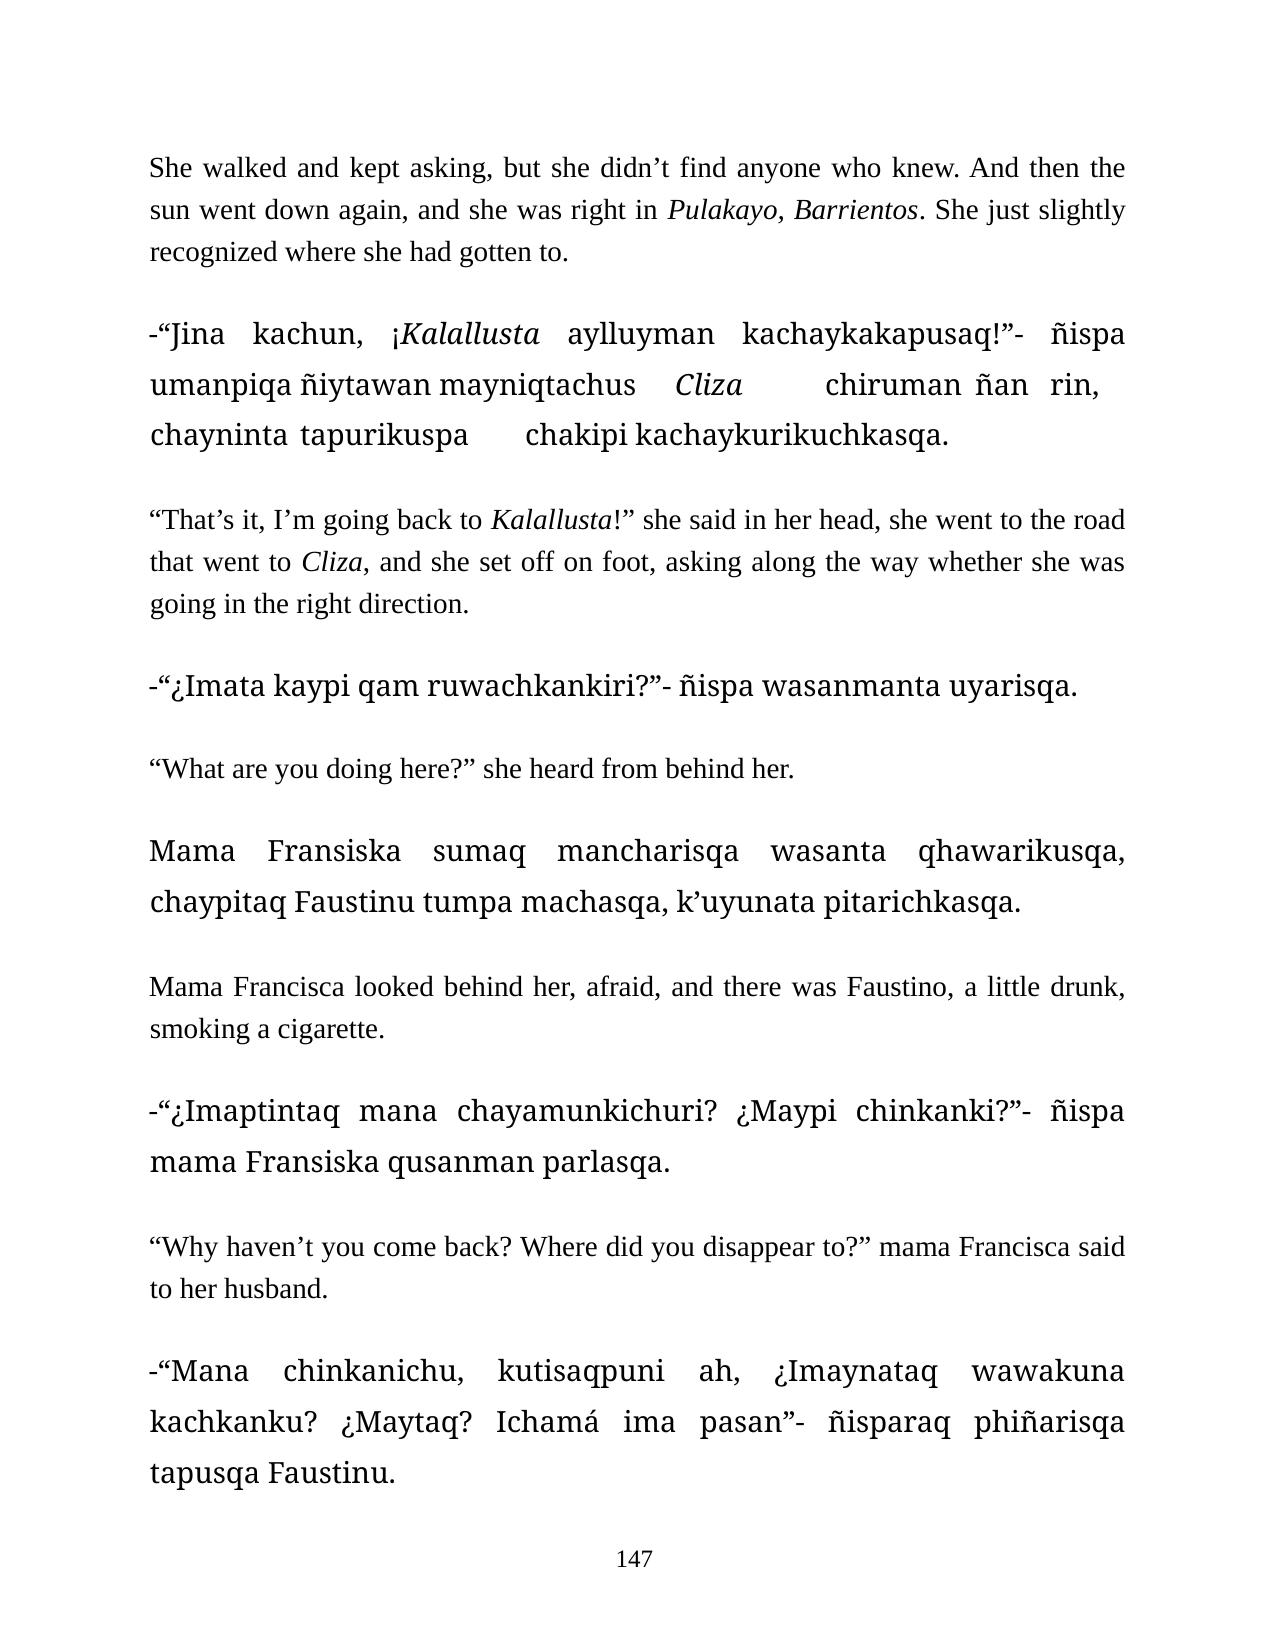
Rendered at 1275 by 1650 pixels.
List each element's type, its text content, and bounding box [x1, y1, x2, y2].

text -“¿Imata kaypi qam ruwachkankiri?”- ñispa wasanmanta uyarisqa. [148, 665, 1126, 705]
text Mama Francisca looked behind her, afraid, and there was Faustino, a little drunk, smoking a cigarette. [148, 969, 1126, 1044]
text “What are you doing here?” she heard from behind her. [148, 751, 1126, 784]
text “That’s it, I’m going back to Kalallusta!” she said in her head, she went to the road that went to Cliza, and she set off on foot, asking along the way whether she was going in the right direction. [148, 502, 1126, 620]
text She walked and kept asking, but she didn’t find anyone who knew. And then the sun went down again, and she was right in Pulakayo, Barrientos. She just slightly recognized where she had gotten to. [148, 150, 1126, 268]
text -“Jina kachun, ¡Kalallusta aylluyman kachaykakapusaq!”- ñispa umanpiqa ñiytawan mayniqtachus Cliza chiruman ñan rin, chayninta tapurikuspa chakipi kachaykurikuchkasqa. [148, 313, 1126, 454]
text -“Mana chinkanichu, kutisaqpuni ah, ¿Imaynataq wawakuna kachkanku? ¿Maytaq? Ichamá ima pasan”- ñisparaq phiñarisqa tapusqa Faustinu. [148, 1351, 1126, 1492]
text -“¿Imaptintaq mana chayamunkichuri? ¿Maypi chinkanki?”- ñispa mama Fransiska qusanman parlasqa. [148, 1090, 1126, 1181]
text “Why haven’t you come back? Where did you disappear to?” mama Francisca said to her husband. [148, 1229, 1126, 1305]
text Mama Fransiska sumaq mancharisqa wasanta qhawarikusqa, chaypitaq Faustinu tumpa machasqa, k’uyunata pitarichkasqa. [148, 830, 1126, 921]
